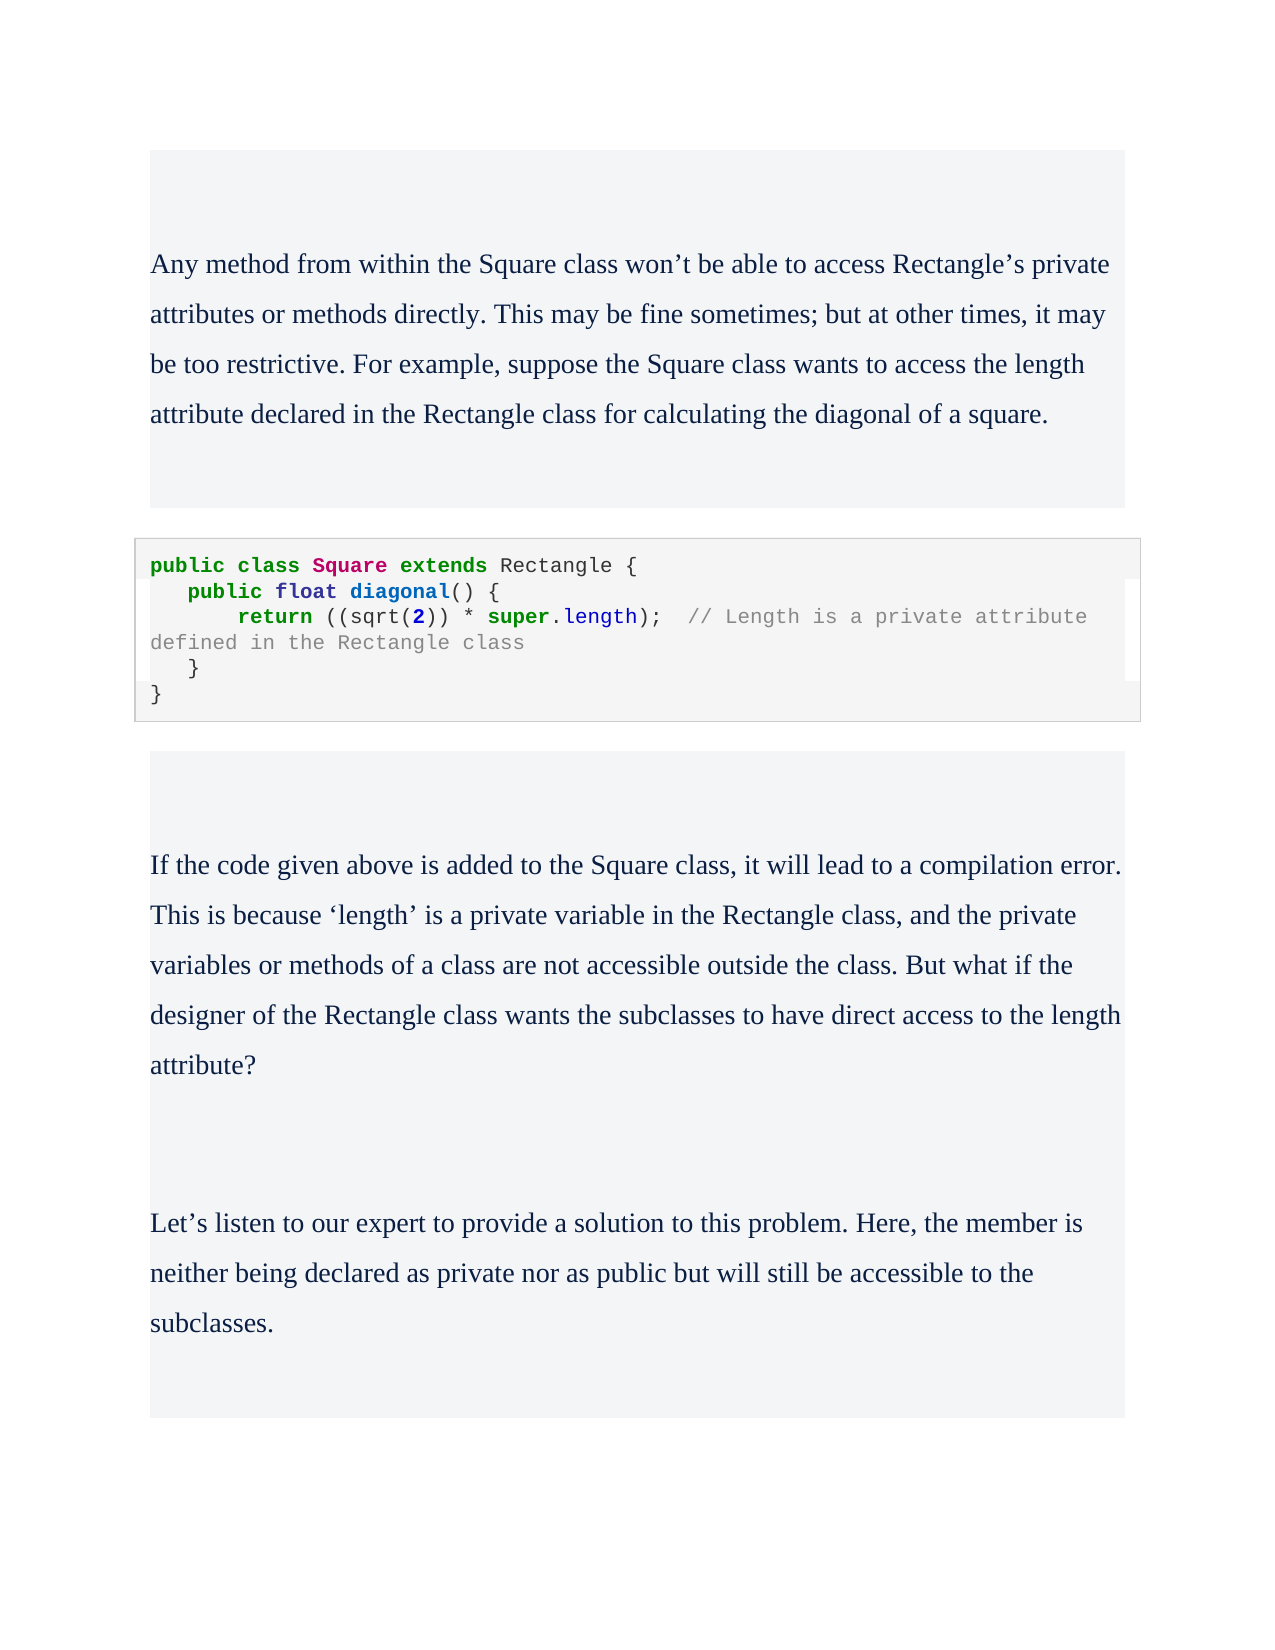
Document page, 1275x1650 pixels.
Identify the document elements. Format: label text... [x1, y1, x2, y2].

text Any method from within the Square class won’t be able to access Rectangle’s private attributes or methods directly. This may be fine sometimes; but at other times, it may be too restrictive. For example, suppose the Square class wants to access the length attribute declared in the Rectangle class for calculating the diagonal of a square. [150, 229, 1125, 429]
text If the code given above is added to the Square class, it will lead to a compilation error. This is because ‘length’ is a private variable in the Rectangle class, and the private variables or methods of a class are not accessible outside the class. But what if the designer of the Rectangle class wants the subclasses to have direct access to the length attribute? [150, 831, 1125, 1081]
text public class Square extends Rectangle { [136, 539, 1140, 579]
text public float diagonal() { [150, 579, 1125, 604]
text Let’s listen to our expert to provide a solution to this problem. Here, the member is neither being declared as private nor as public but will still be accessible to the subclasses. [150, 1189, 1125, 1339]
text } [136, 664, 1140, 721]
text return ((sqrt(2)) * super.length); // Length is a private attribute defined in the Rectangle class [150, 604, 1125, 655]
